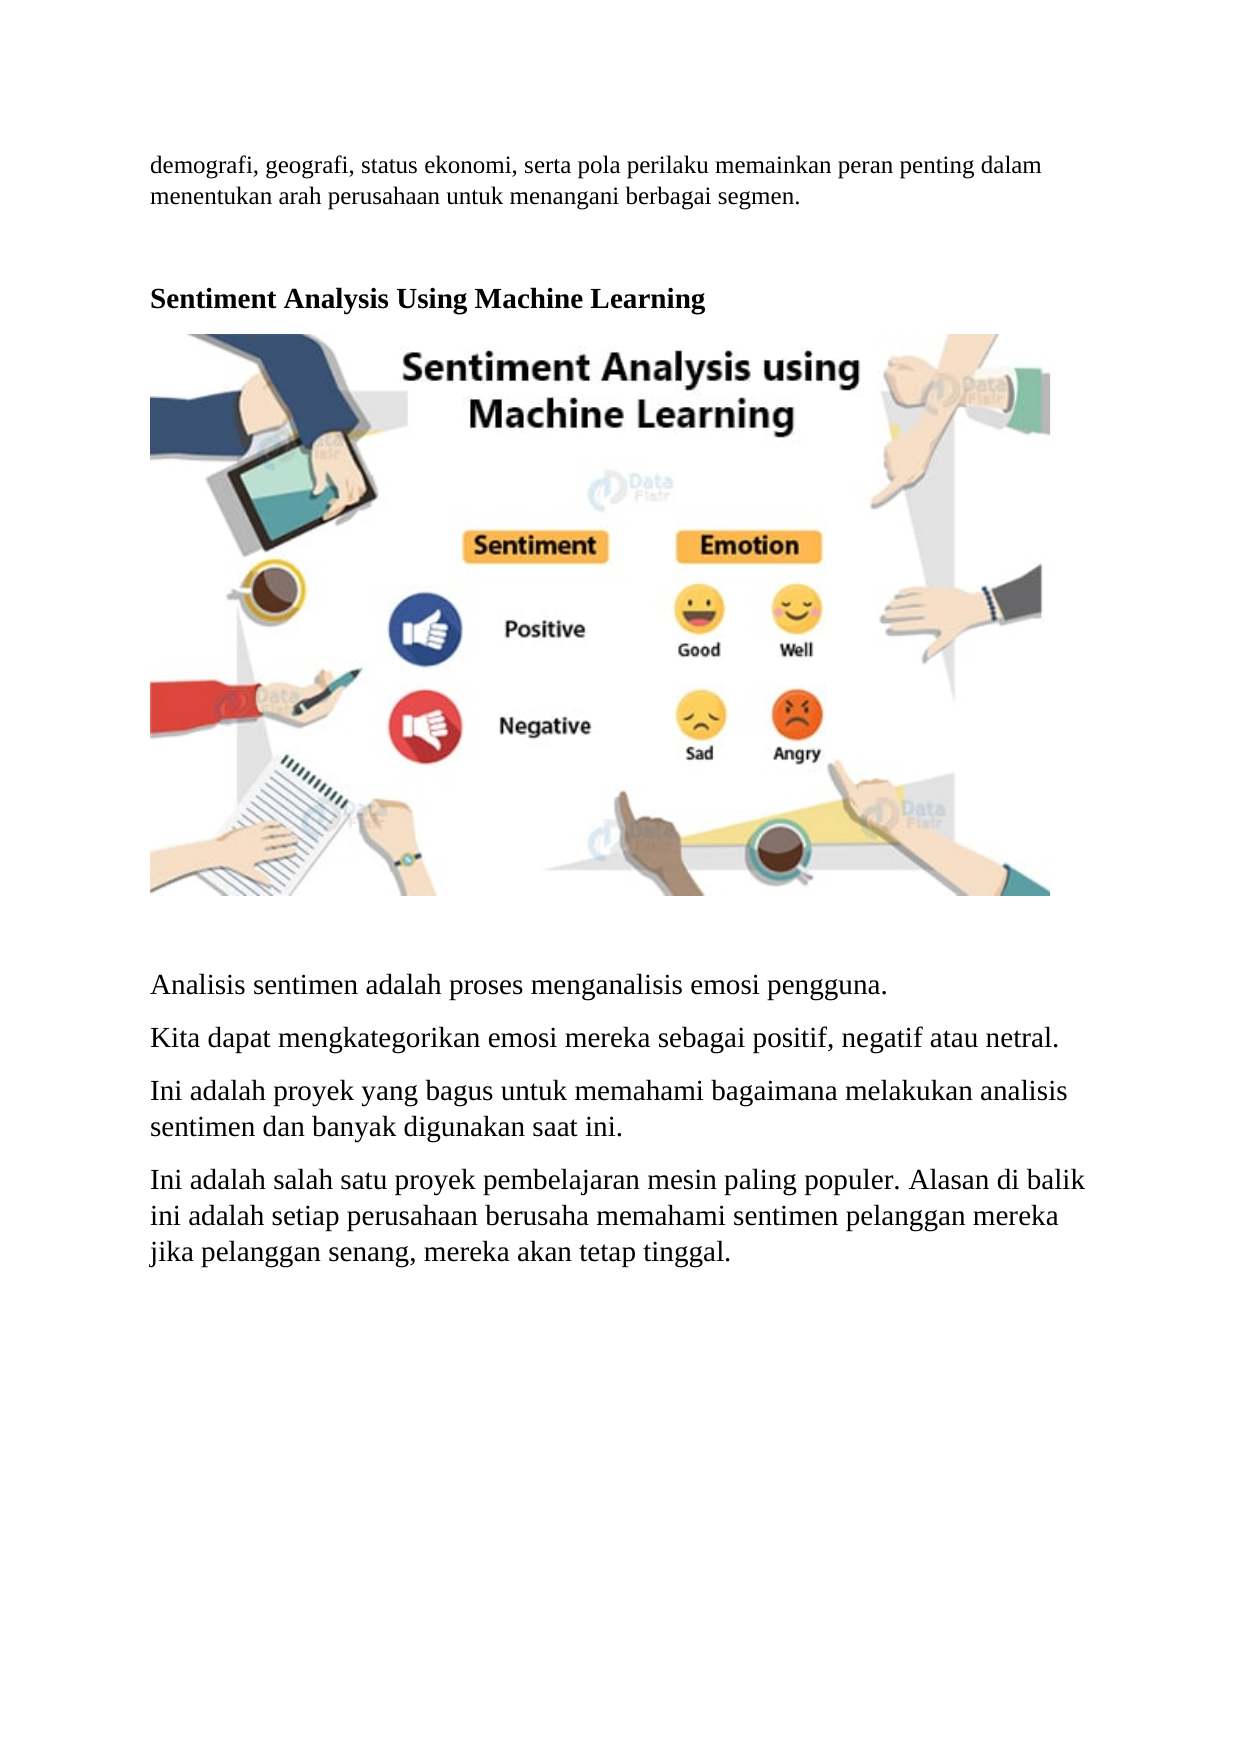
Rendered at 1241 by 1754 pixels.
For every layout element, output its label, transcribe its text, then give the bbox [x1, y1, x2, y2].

text Sentiment Analysis Using Machine Learning [150, 282, 1090, 315]
text Analisis sentimen adalah proses menganalisis emosi pengguna. [150, 967, 1090, 1001]
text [150, 150, 1090, 210]
text Ini adalah salah satu proyek pembelajaran mesin paling populer. Alasan di balik ini adalah setiap perusahaan berusaha memahami sentimen pelanggan mereka jika pelanggan senang, mereka akan tetap tinggal. [150, 1162, 1090, 1268]
picture [150, 334, 1050, 896]
text Ini adalah proyek yang bagus untuk memahami bagaimana melakukan analisis sentimen dan banyak digunakan saat ini. [150, 1073, 1090, 1143]
text Kita dapat mengkategorikan emosi mereka sebagai positif, negatif atau netral. [150, 1020, 1090, 1054]
